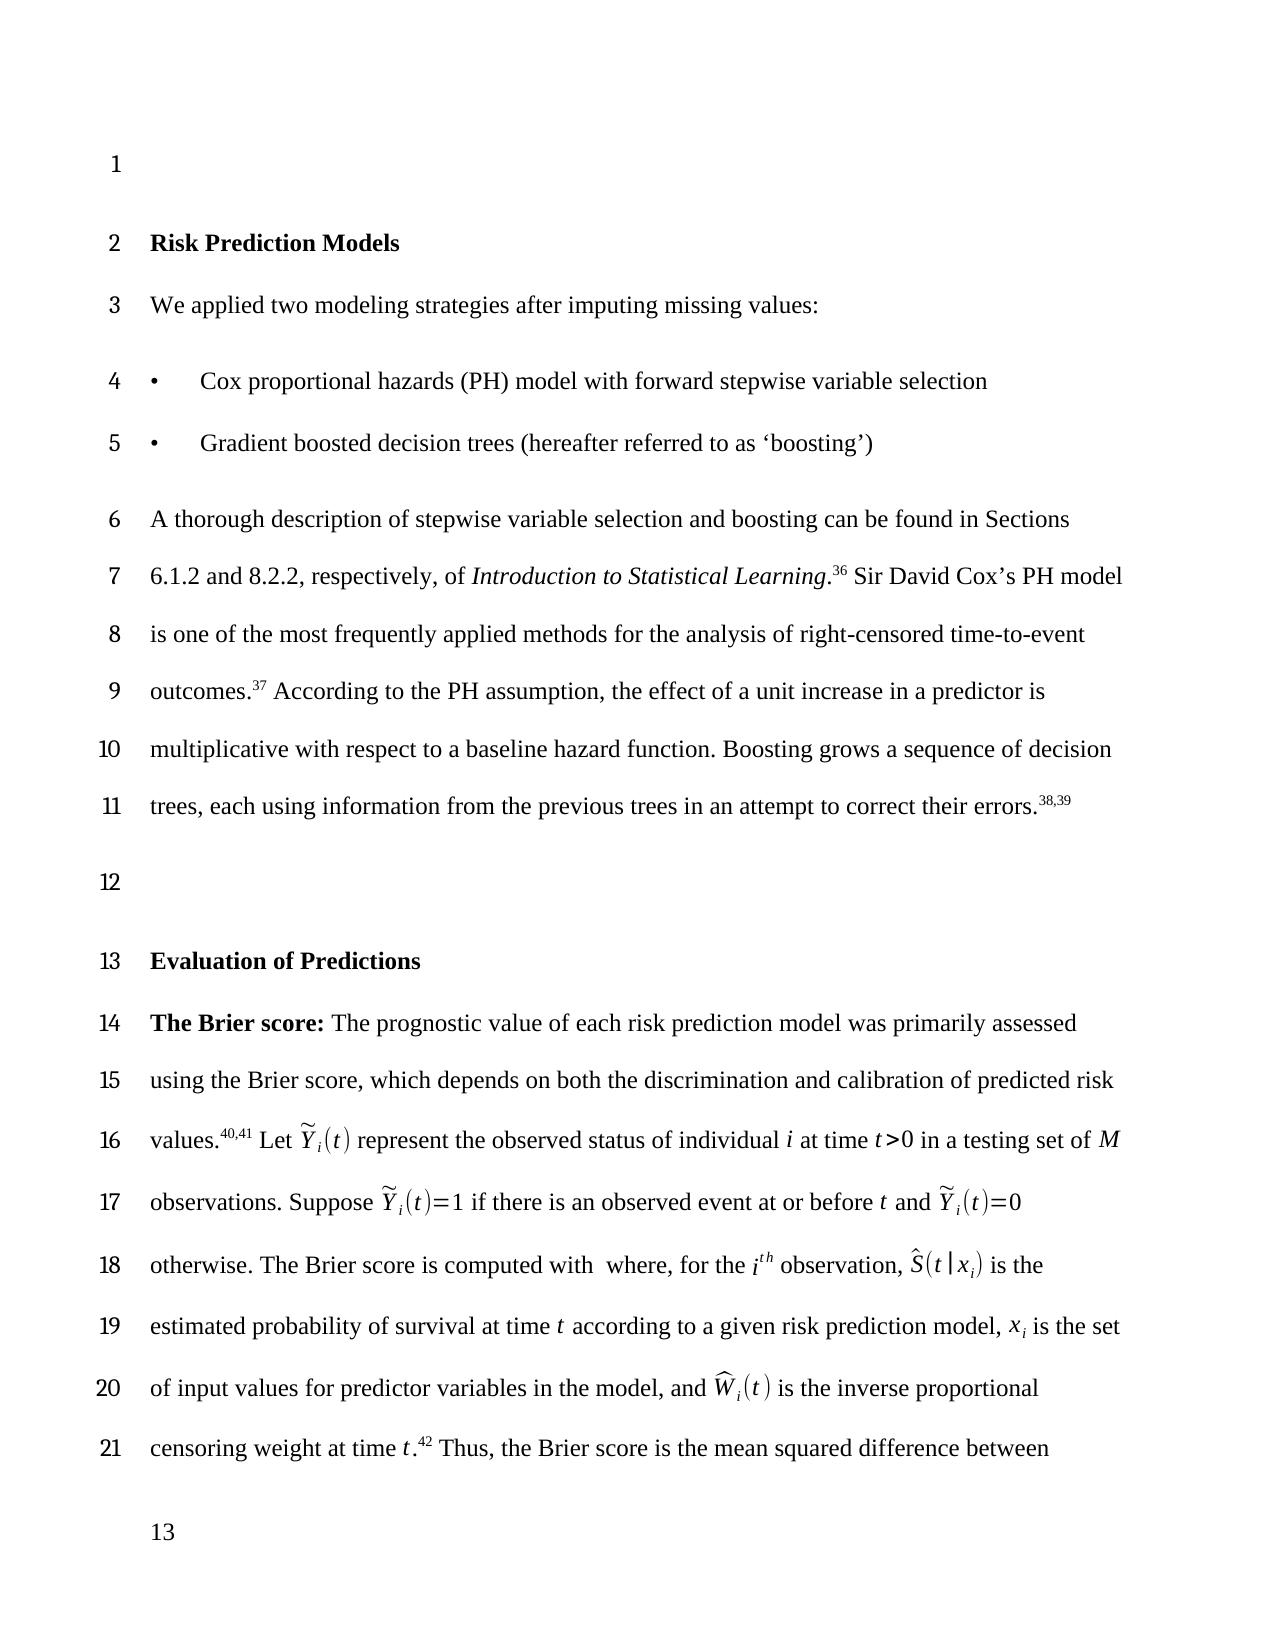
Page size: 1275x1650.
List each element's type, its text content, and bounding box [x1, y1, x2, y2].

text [150, 1008, 1125, 1462]
subtitle Evaluation of Predictions [150, 946, 1125, 975]
text A thorough description of stepwise variable selection and boosting can be found in Sections 6.1.2 and 8.2.2, respectively, of Introduction to Statistical Learning.36 Sir David Cox’s PH model is one of the most frequently applied methods for the analysis of right-censored time-to-event outcomes.37 According to the PH assumption, the effect of a unit increase in a predictor is multiplicative with respect to a baseline hazard function. Boosting grows a sequence of decision trees, each using information from the previous trees in an attempt to correct their errors.38,39 [150, 504, 1125, 820]
list Cox proportional hazards (PH) model with forward stepwise variable selection [150, 366, 1125, 395]
list Gradient boosted decision trees (hereafter referred to as ‘boosting’) [150, 428, 1125, 456]
text We applied two modeling strategies after imputing missing values: [150, 290, 1125, 319]
subtitle Risk Prediction Models [150, 228, 1125, 257]
